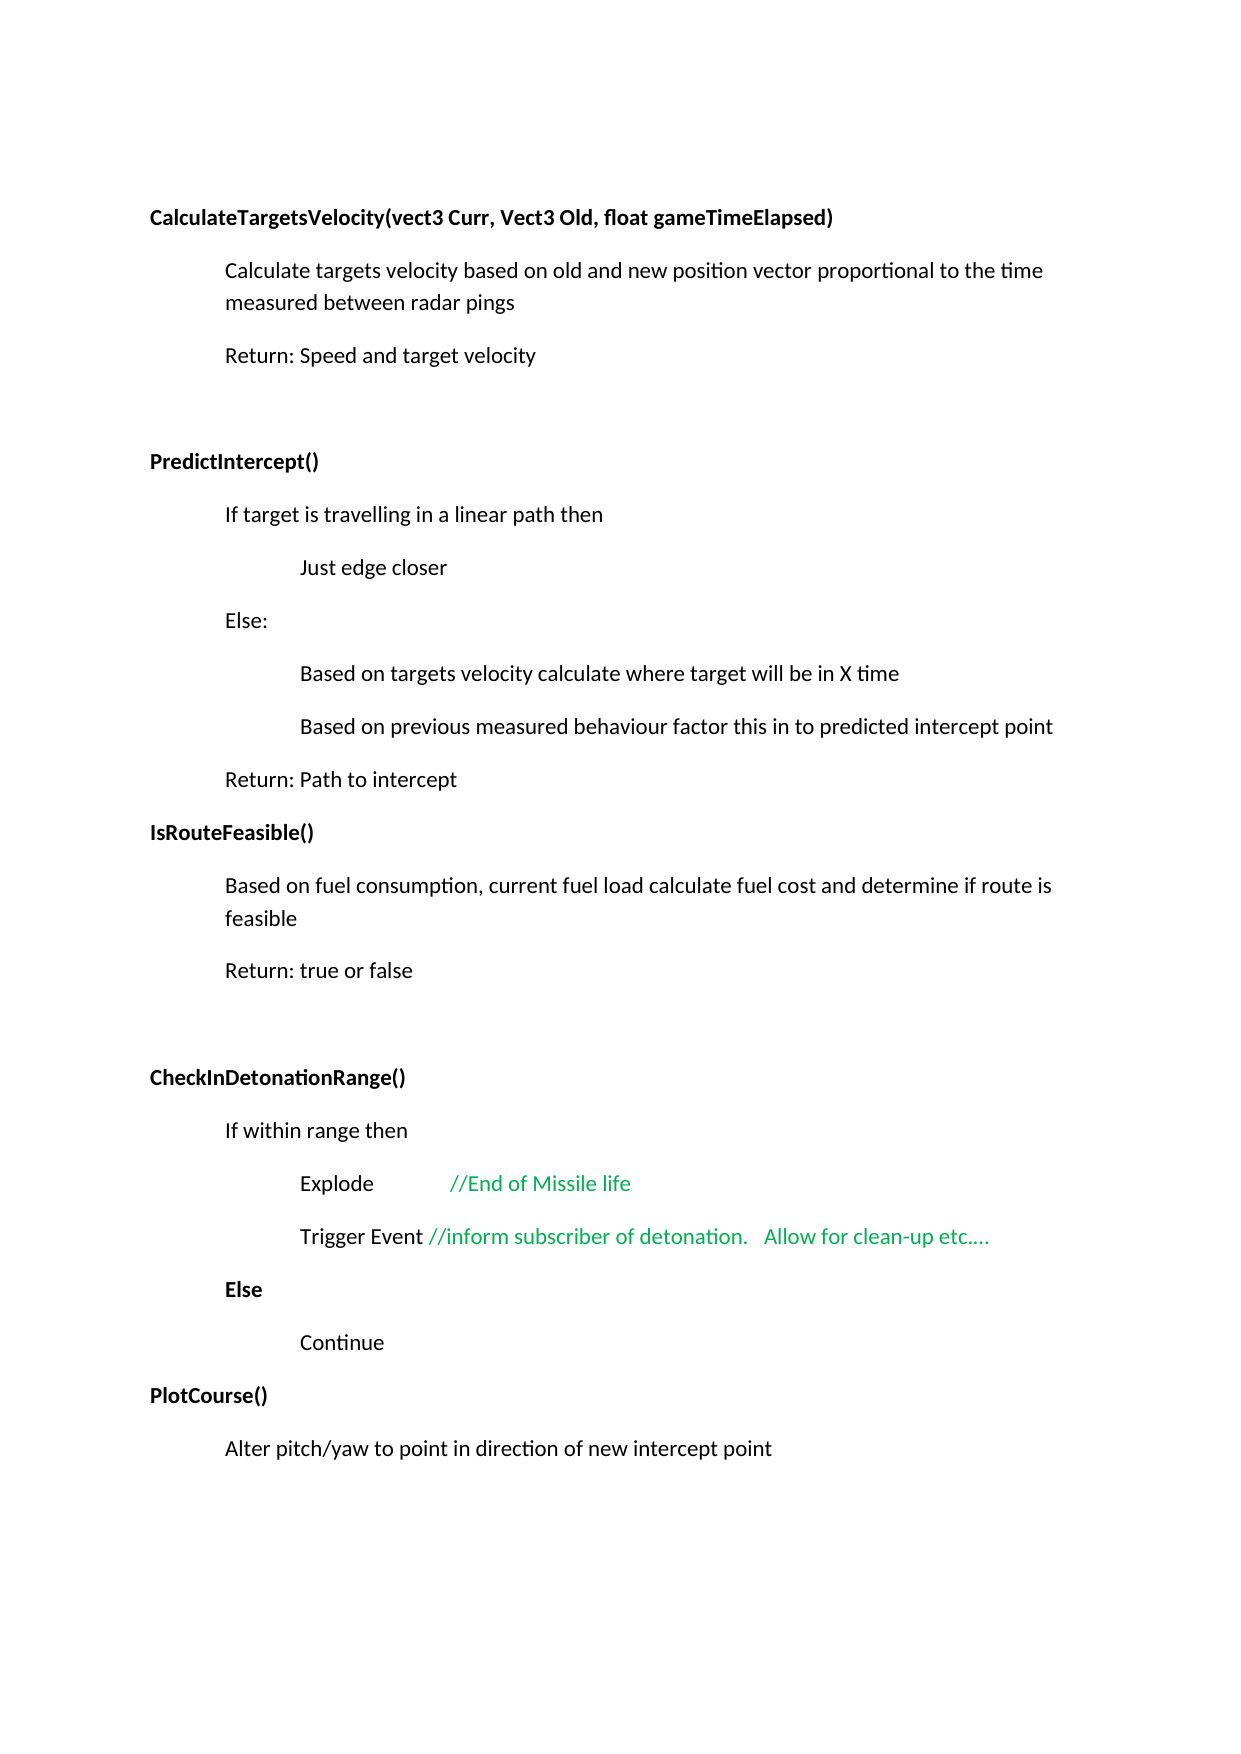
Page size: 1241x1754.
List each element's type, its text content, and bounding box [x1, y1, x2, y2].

text Continue [150, 1328, 1090, 1356]
text Else: [150, 606, 1090, 634]
text If within range then [150, 1116, 1090, 1144]
text CheckInDetonationRange() [150, 1063, 1090, 1091]
text Calculate targets velocity based on old and new position vector proportional to the time measured between radar pings [225, 256, 1090, 316]
text Return: Speed and target velocity [150, 341, 1090, 369]
text Based on fuel consumption, current fuel load calculate fuel cost and determine if route is feasible [225, 871, 1090, 932]
text Return: true or false [225, 957, 1090, 985]
text PlotCourse() [150, 1381, 1090, 1409]
text Return: Path to intercept [150, 765, 1090, 793]
text Trigger Event //inform subscriber of detonation. Allow for clean-up etc.… [150, 1222, 1090, 1250]
text PredictIntercept() [150, 447, 1090, 475]
text CalculateTargetsVelocity(vect3 Curr, Vect3 Old, float gameTimeElapsed) [150, 203, 1090, 231]
text If target is travelling in a linear path then [150, 500, 1090, 528]
text Based on targets velocity calculate where target will be in X time [150, 659, 1090, 687]
text IsRouteFeasible() [150, 818, 1090, 846]
text Alter pitch/yaw to point in direction of new intercept point [150, 1434, 1090, 1462]
text Based on previous measured behaviour factor this in to predicted intercept point [150, 712, 1090, 740]
text Explode //End of Missile life [150, 1169, 1090, 1197]
text Else [150, 1275, 1090, 1303]
text Just edge closer [225, 553, 1090, 581]
